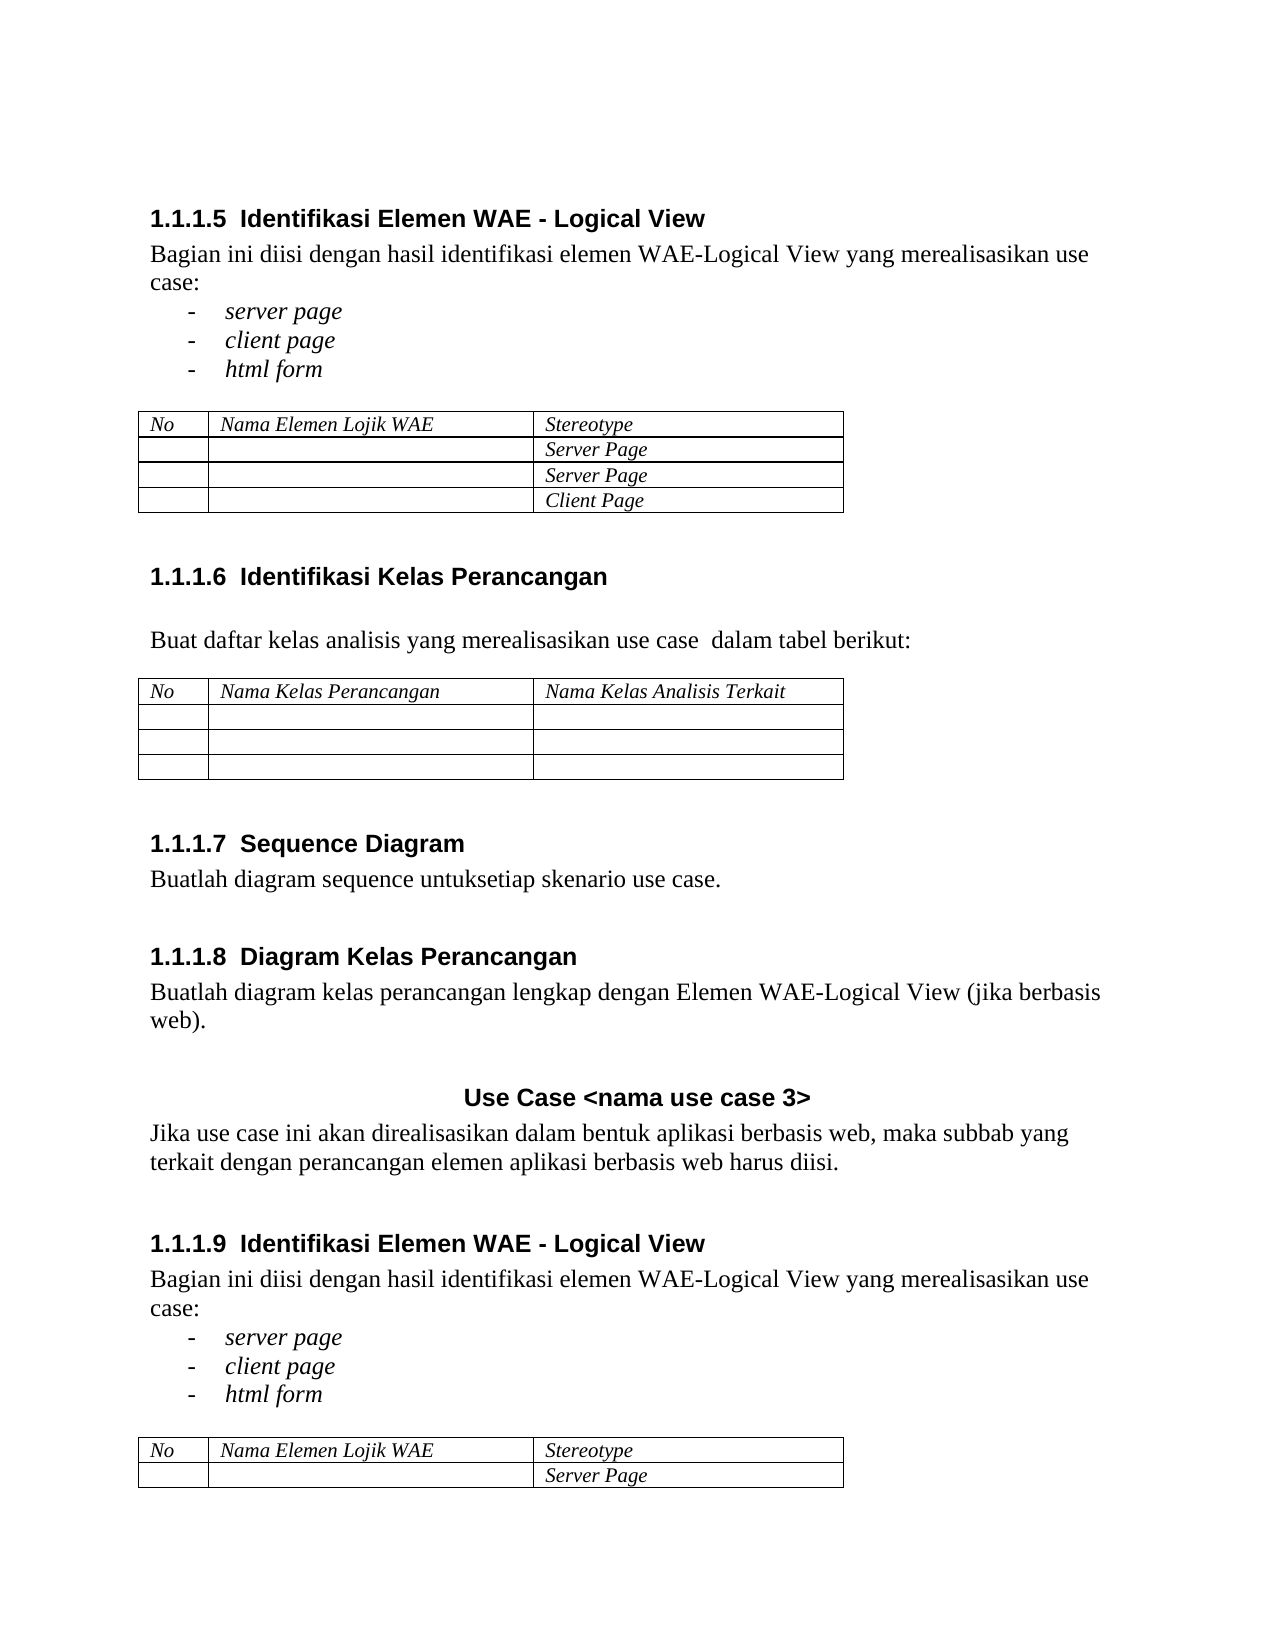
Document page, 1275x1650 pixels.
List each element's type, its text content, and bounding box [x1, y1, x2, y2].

list client page [187, 1351, 1125, 1379]
list html form [187, 354, 1125, 382]
list html form [187, 1379, 1125, 1408]
table_cell [534, 730, 843, 754]
table_header No [139, 679, 208, 703]
table_cell [139, 1463, 208, 1487]
subtitle Identifikasi Elemen WAE - Logical View [150, 204, 1125, 232]
list server page [187, 1322, 1125, 1351]
subtitle Diagram Kelas Perancangan [150, 942, 1125, 970]
table_cell Server Page [534, 463, 843, 487]
table_cell [534, 755, 843, 779]
table_cell Client Page [534, 488, 843, 512]
table_header No [139, 412, 208, 436]
text Buat daftar kelas analisis yang merealisasikan use case dalam tabel berikut: [150, 626, 1125, 654]
table_cell [139, 488, 208, 512]
table_cell [139, 438, 208, 461]
table_cell [139, 705, 208, 728]
table_cell [209, 755, 533, 779]
table_header Nama Kelas Perancangan [209, 679, 533, 703]
table_cell Server Page [534, 1463, 843, 1487]
list server page [187, 296, 1125, 325]
table_cell [209, 488, 533, 512]
table_header Nama Elemen Lojik WAE [209, 412, 533, 436]
table_cell [139, 730, 208, 754]
table_cell [209, 463, 533, 487]
subtitle Sequence Diagram [150, 829, 1125, 858]
subtitle Identifikasi Kelas Perancangan [150, 562, 1125, 591]
table_cell [534, 705, 843, 728]
text Buatlah diagram sequence untuksetiap skenario use case. [150, 864, 1125, 893]
table_cell [139, 755, 208, 779]
text Buatlah diagram kelas perancangan lengkap dengan Elemen WAE-Logical View (jika berbasis web). [150, 977, 1125, 1034]
text Jika use case ini akan direalisasikan dalam bentuk aplikasi berbasis web, maka subbab yang terkait dengan perancangan elemen aplikasi berbasis web harus diisi. [150, 1118, 1125, 1176]
table_cell [139, 463, 208, 487]
table_cell [209, 1463, 533, 1487]
text Bagian ini diisi dengan hasil identifikasi elemen WAE-Logical View yang merealisasikan use case: [150, 1264, 1125, 1322]
subtitle Identifikasi Elemen WAE - Logical View [150, 1229, 1125, 1258]
subtitle Use Case <nama use case 3> [150, 1083, 1125, 1112]
text Bagian ini diisi dengan hasil identifikasi elemen WAE-Logical View yang merealisasikan use case: [150, 239, 1125, 296]
table_cell Server Page [534, 438, 843, 461]
table_header Stereotype [534, 1438, 843, 1462]
list client page [187, 325, 1125, 354]
table_cell [209, 438, 533, 461]
table_header No [139, 1438, 208, 1462]
table_header Nama Kelas Analisis Terkait [534, 679, 843, 703]
table_cell [209, 705, 533, 728]
table_header Stereotype [534, 412, 843, 436]
table_cell [209, 730, 533, 754]
table_header Nama Elemen Lojik WAE [209, 1438, 533, 1462]
